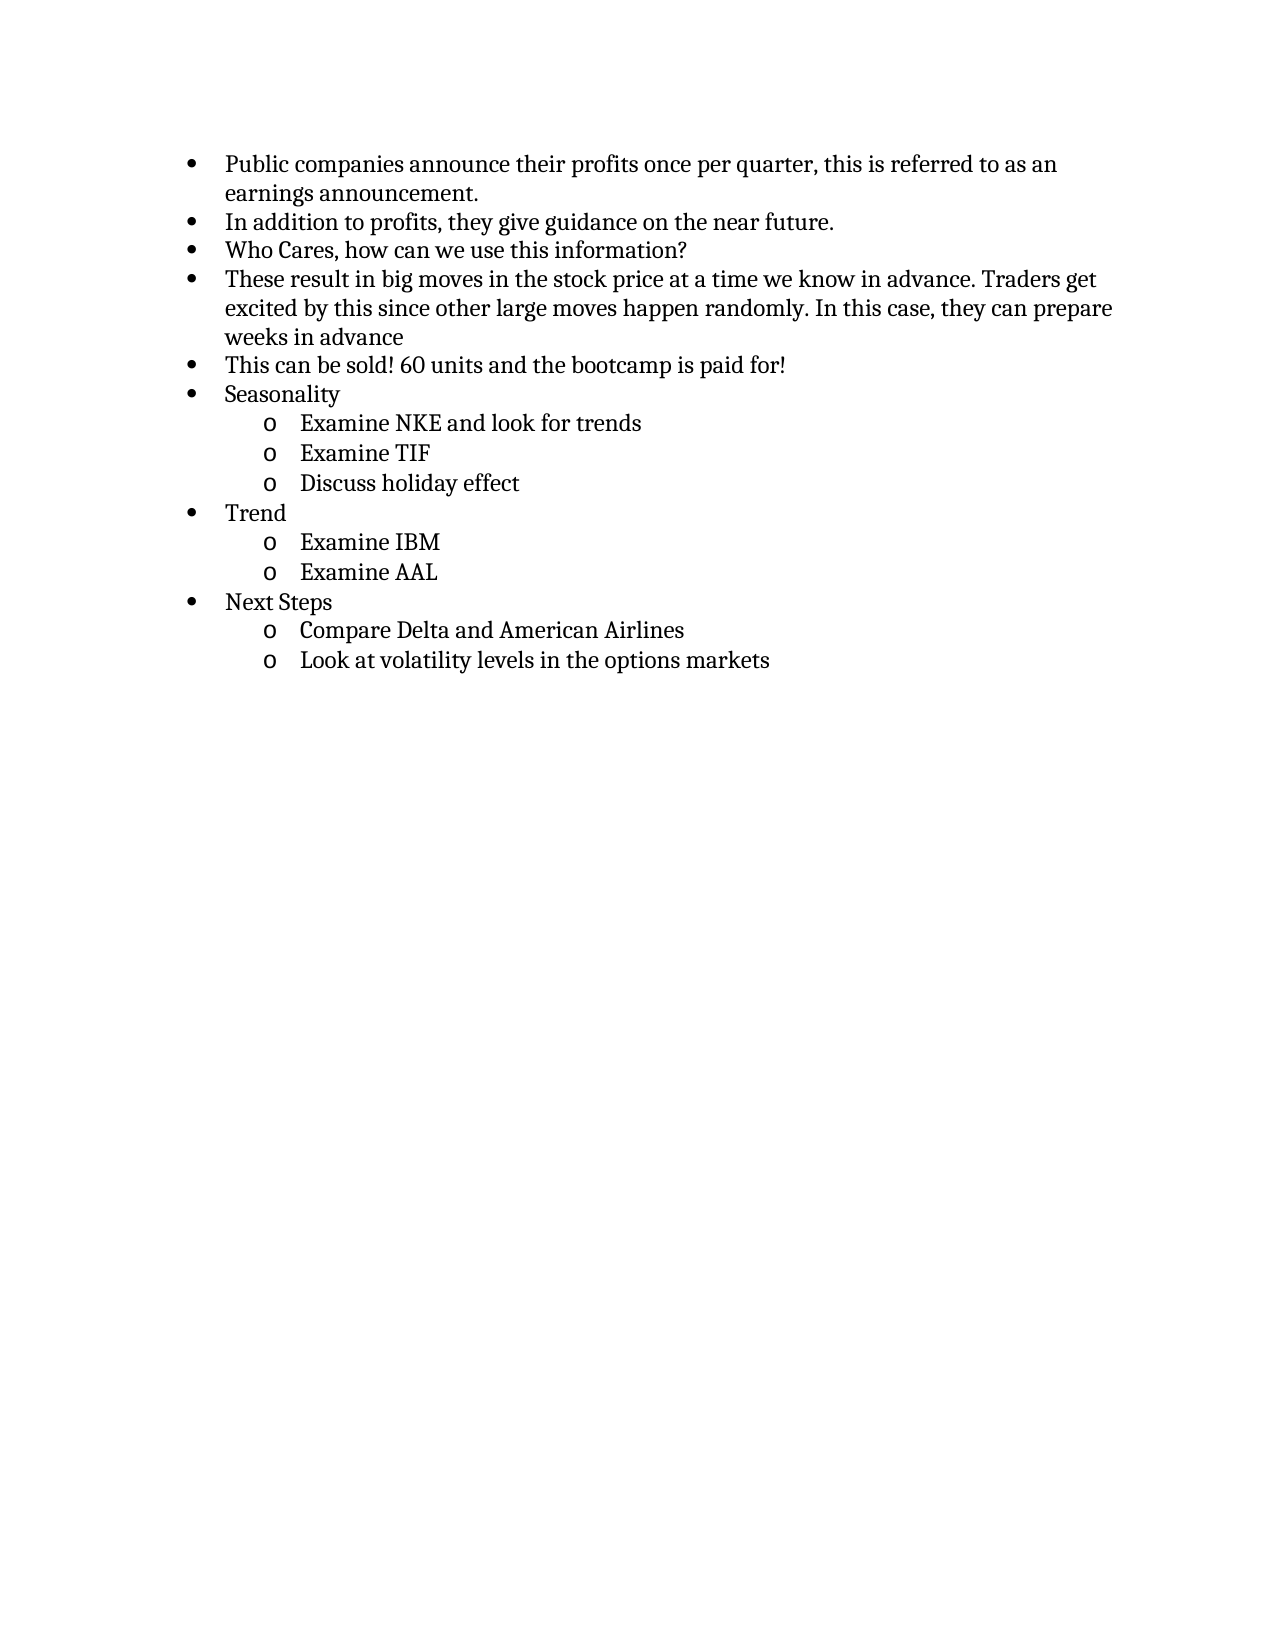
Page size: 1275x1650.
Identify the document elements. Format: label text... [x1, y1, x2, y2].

list These result in big moves in the stock price at a time we know in advance. Traders get excited by this since other large moves happen randomly. In this case, they can prepare weeks in advance [187, 265, 1125, 351]
list In addition to profits, they give guidance on the near future. [187, 207, 1125, 236]
list Public companies announce their profits once per quarter, this is referred to as an earnings announcement. [187, 150, 1125, 207]
list Examine TIF [262, 439, 1125, 469]
list Examine NKE and look for trends [262, 409, 1125, 439]
list Trend [187, 499, 1125, 527]
list Discuss holiday effect [262, 469, 1125, 499]
list Who Cares, how can we use this information? [187, 236, 1125, 265]
list Seasonality [187, 380, 1125, 409]
list Look at volatility levels in the options markets [262, 646, 1125, 676]
list Next Steps [187, 587, 1125, 616]
list Examine IBM [262, 527, 1125, 557]
list Compare Delta and American Airlines [262, 616, 1125, 646]
list Examine AAL [262, 557, 1125, 587]
list This can be sold! 60 units and the bootcamp is paid for! [187, 351, 1125, 380]
